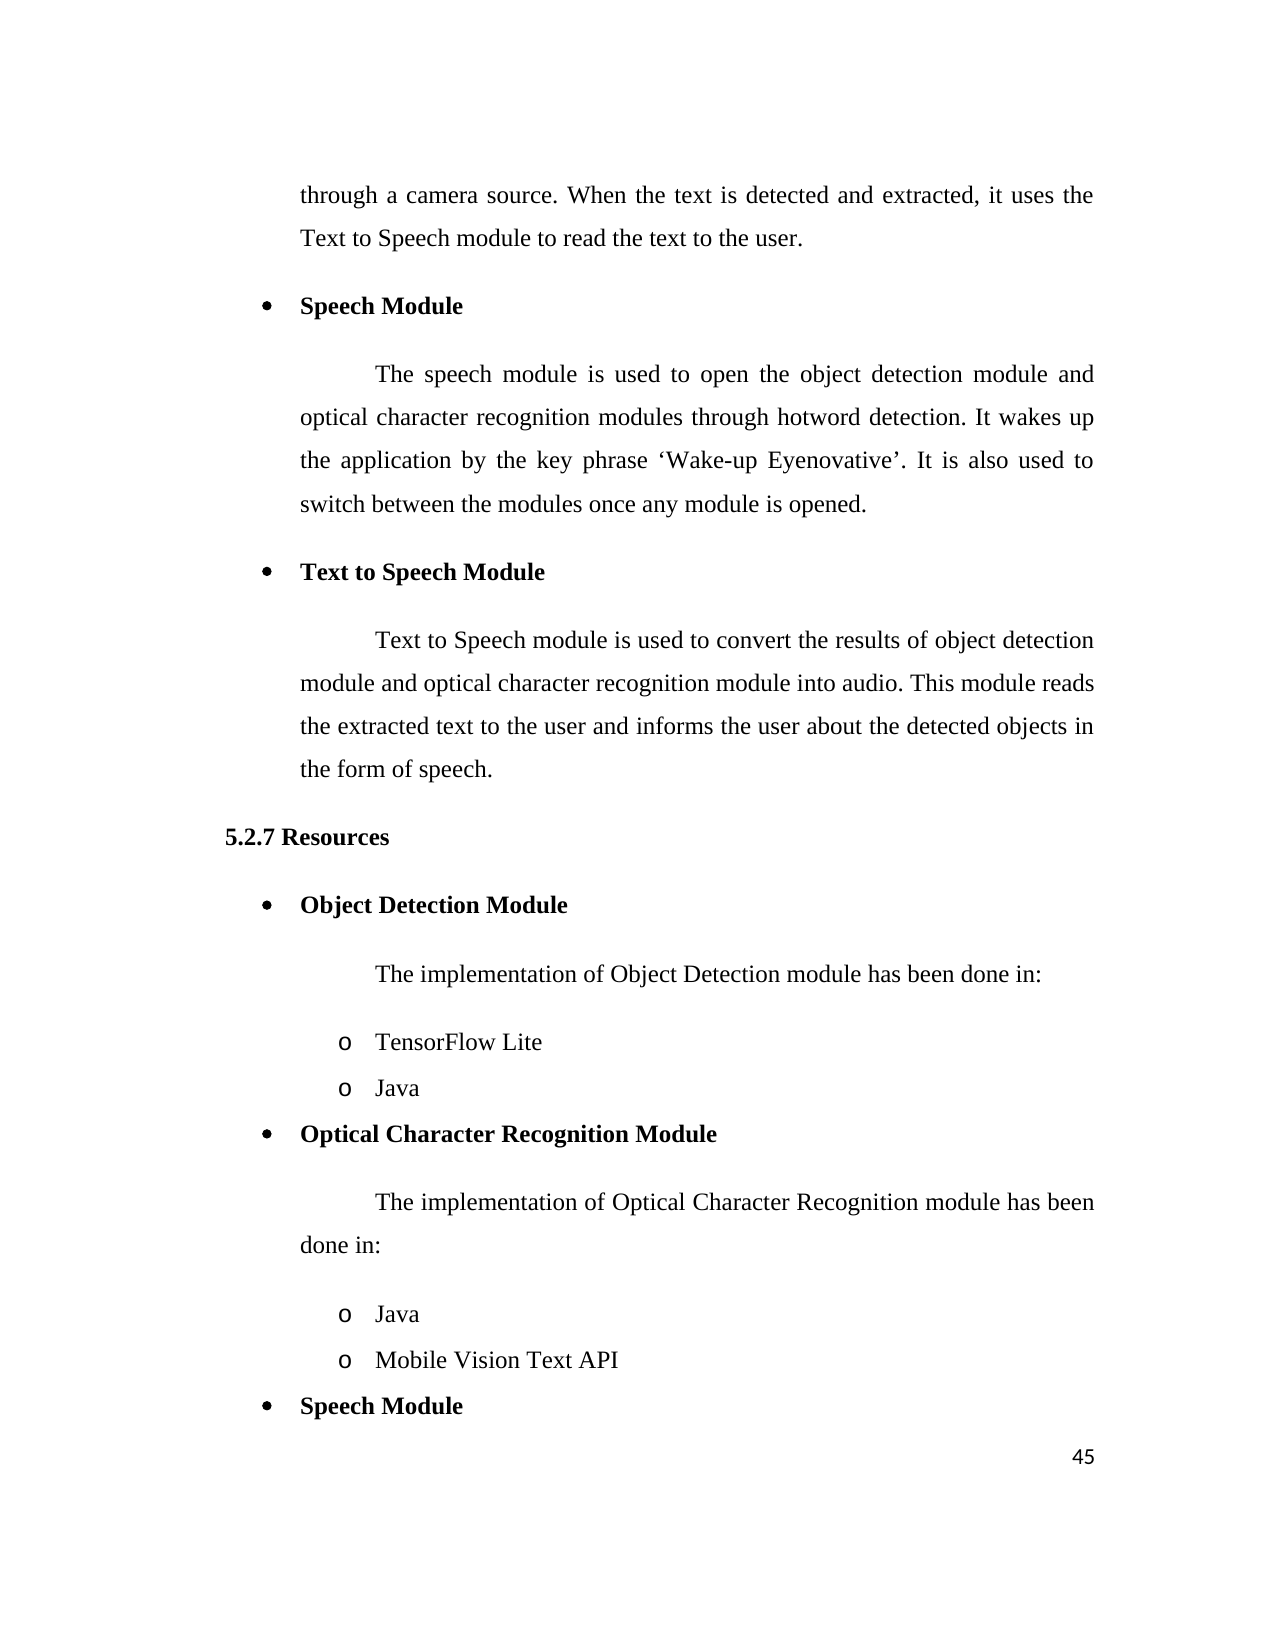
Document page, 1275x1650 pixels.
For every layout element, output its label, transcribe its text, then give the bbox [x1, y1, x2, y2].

list Optical Character Recognition Module [262, 1119, 1095, 1148]
list Text to Speech Module [262, 557, 1095, 586]
list Java [337, 1073, 1095, 1104]
text The implementation of Optical Character Recognition module has been done in: [300, 1187, 1095, 1259]
subtitle 5.2.7 Resources [225, 822, 1095, 851]
text Text to Speech module is used to convert the results of object detection module and optical character recognition module into audio. This module reads the extracted text to the user and informs the user about the detected objects in the form of speech. [300, 625, 1095, 783]
list Speech Module [262, 1391, 1095, 1420]
list Object Detection Module [262, 891, 1095, 919]
list Java [337, 1299, 1095, 1329]
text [300, 180, 1095, 252]
list Speech Module [262, 291, 1095, 320]
text The implementation of Object Detection module has been done in: [300, 959, 1095, 987]
text The speech module is used to open the object detection module and optical character recognition modules through hotword detection. It wakes up the application by the key phrase ‘Wake-up Eyenovative’. It is also used to switch between the modules once any module is opened. [300, 359, 1095, 517]
list Mobile Vision Text API [337, 1345, 1095, 1376]
list TensorFlow Lite [337, 1027, 1095, 1058]
